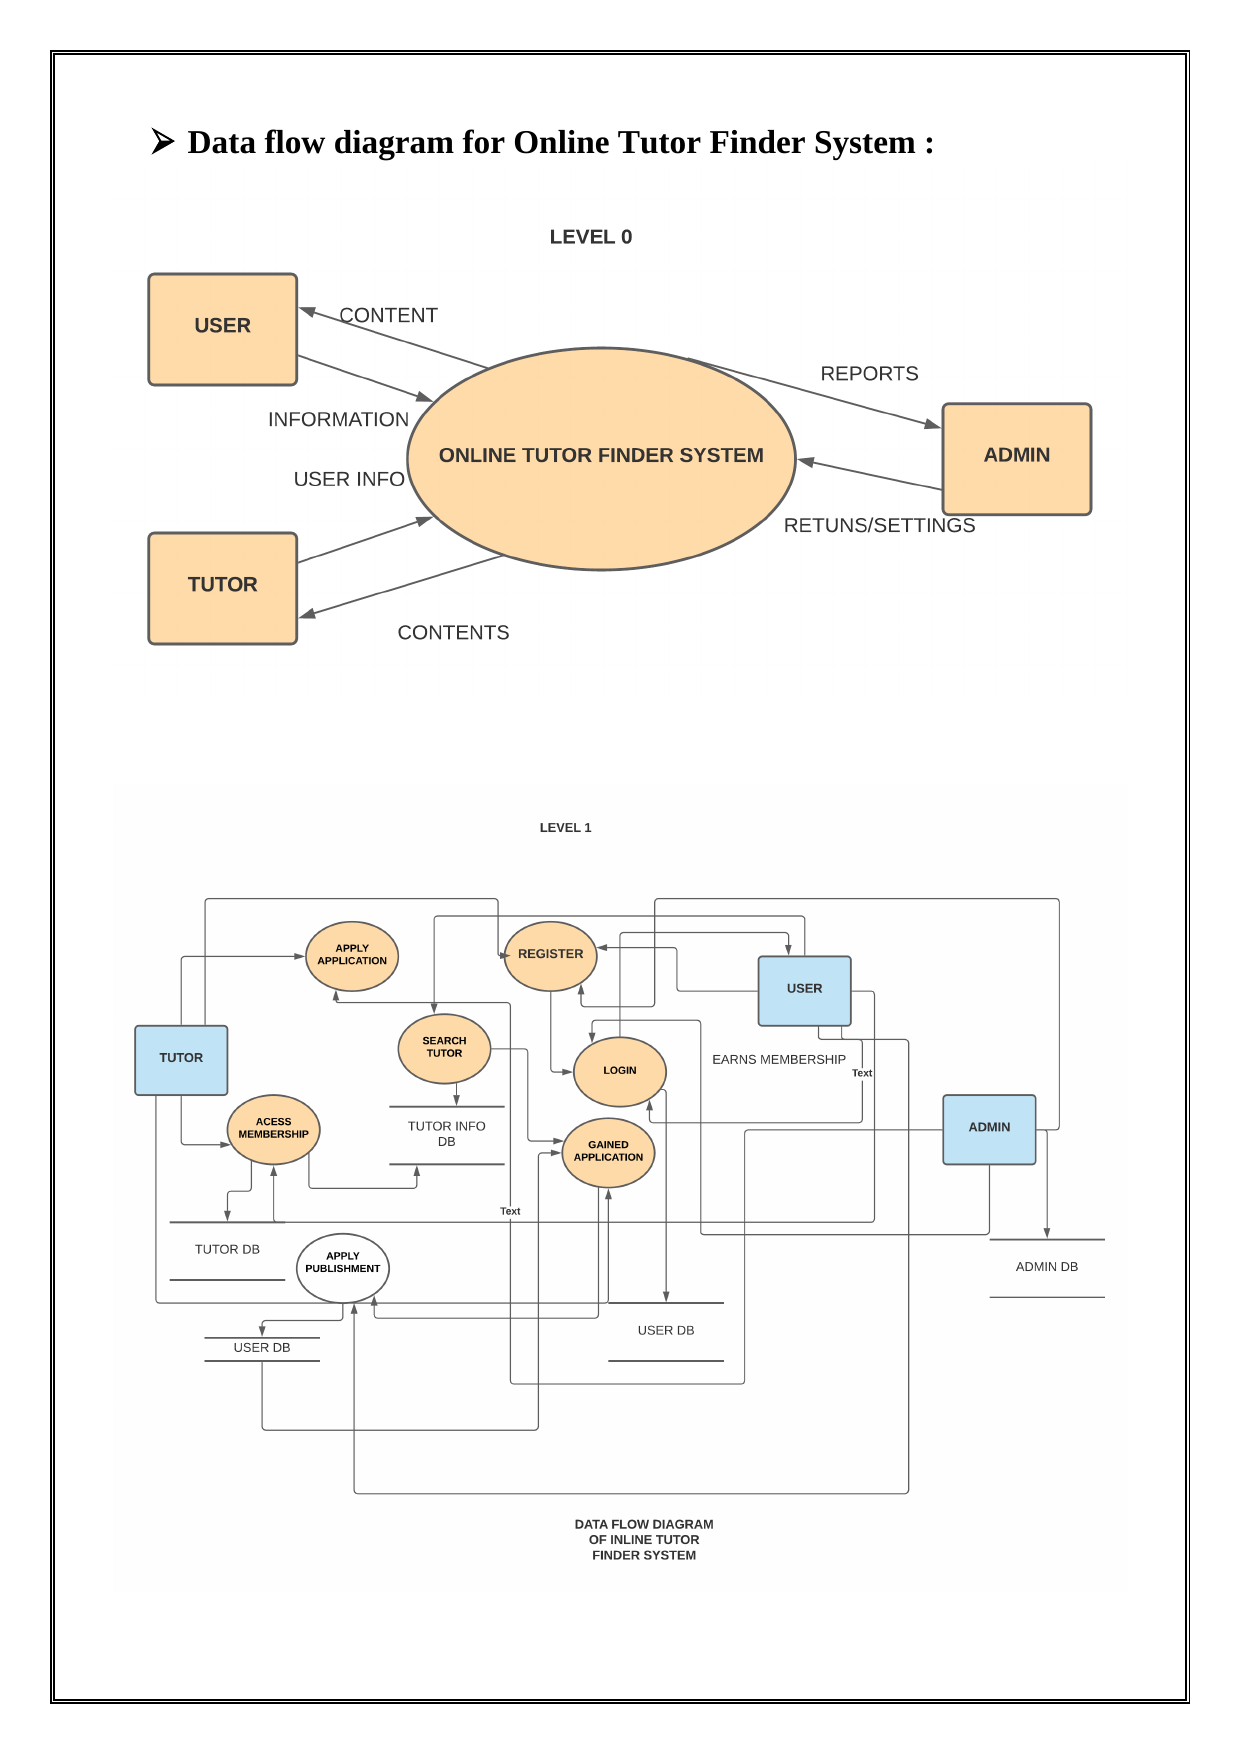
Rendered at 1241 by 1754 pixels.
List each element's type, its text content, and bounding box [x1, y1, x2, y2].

picture [112, 163, 1128, 700]
picture [112, 784, 1128, 1592]
list Data flow diagram for Online Tutor Finder System : [150, 122, 1128, 160]
